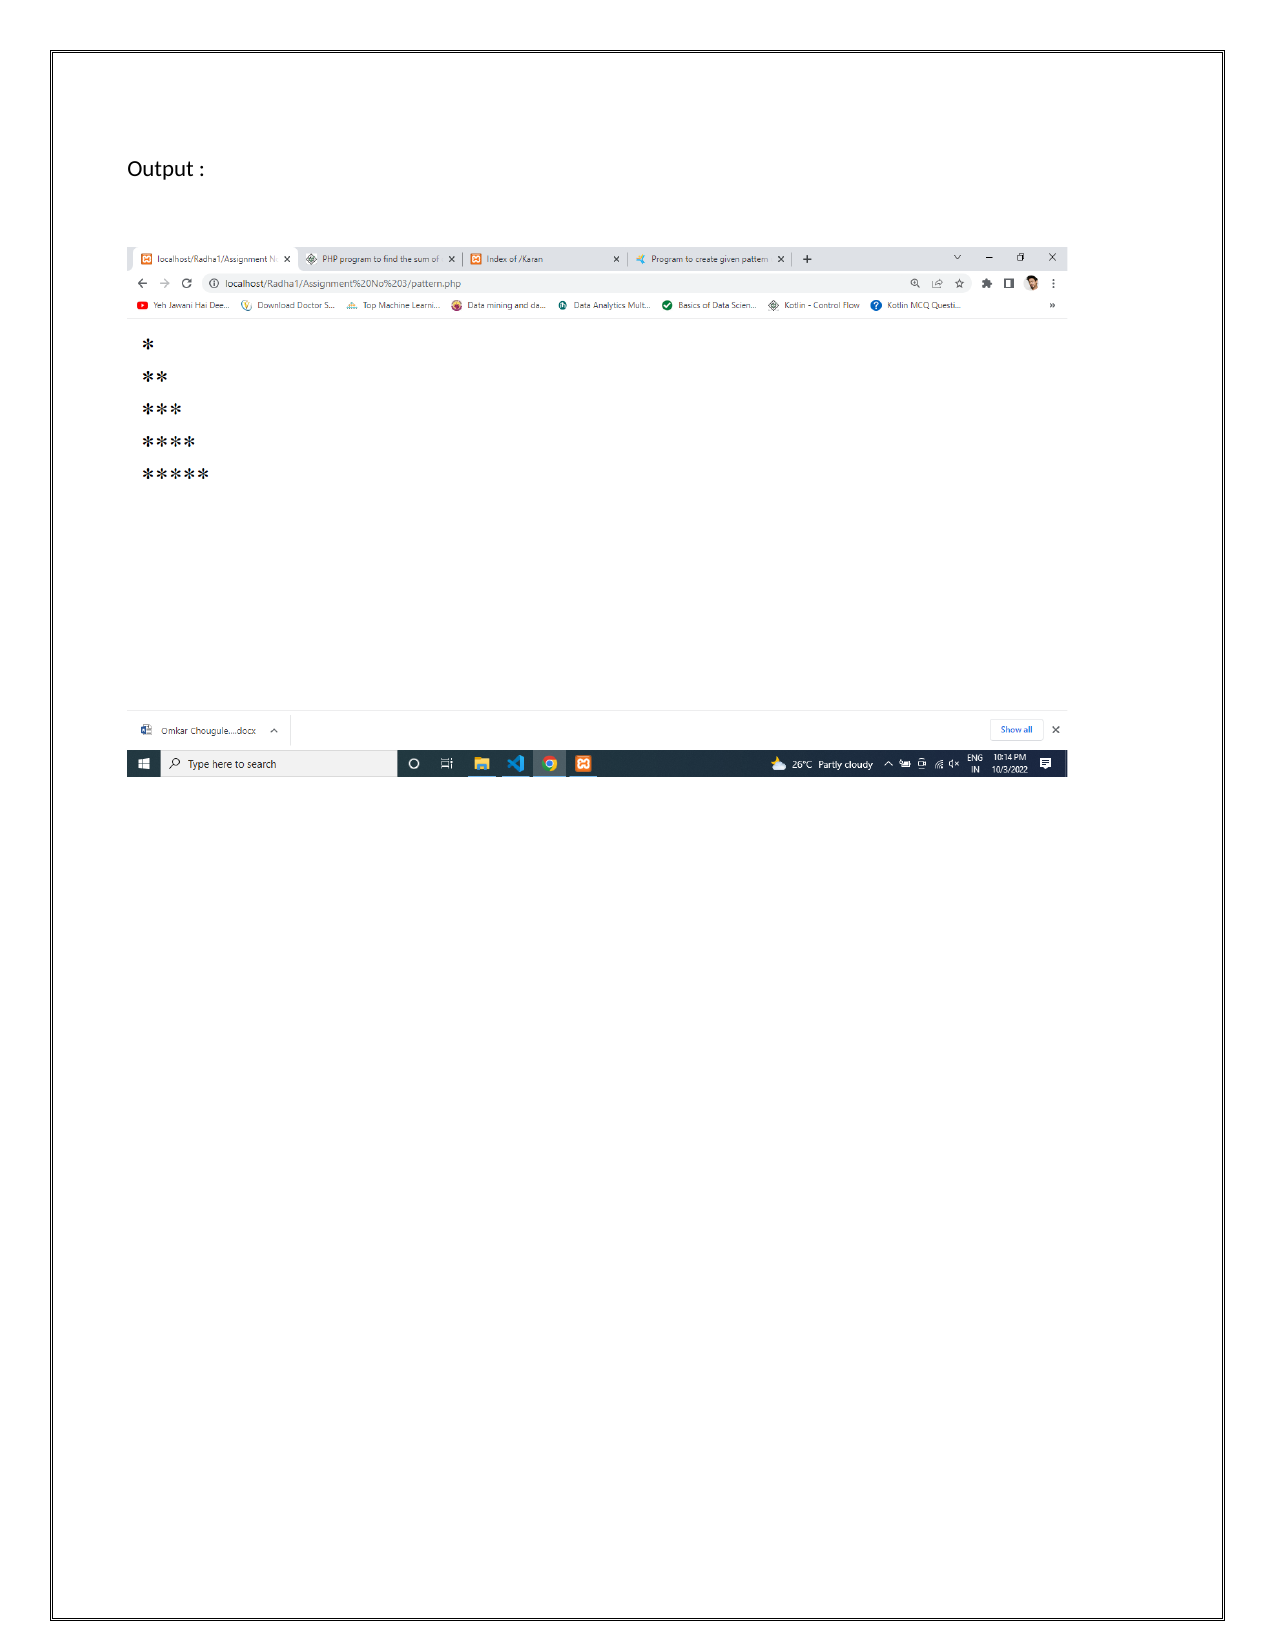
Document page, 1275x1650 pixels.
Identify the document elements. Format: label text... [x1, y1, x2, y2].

text Output : [127, 154, 1150, 182]
picture [127, 247, 1068, 777]
